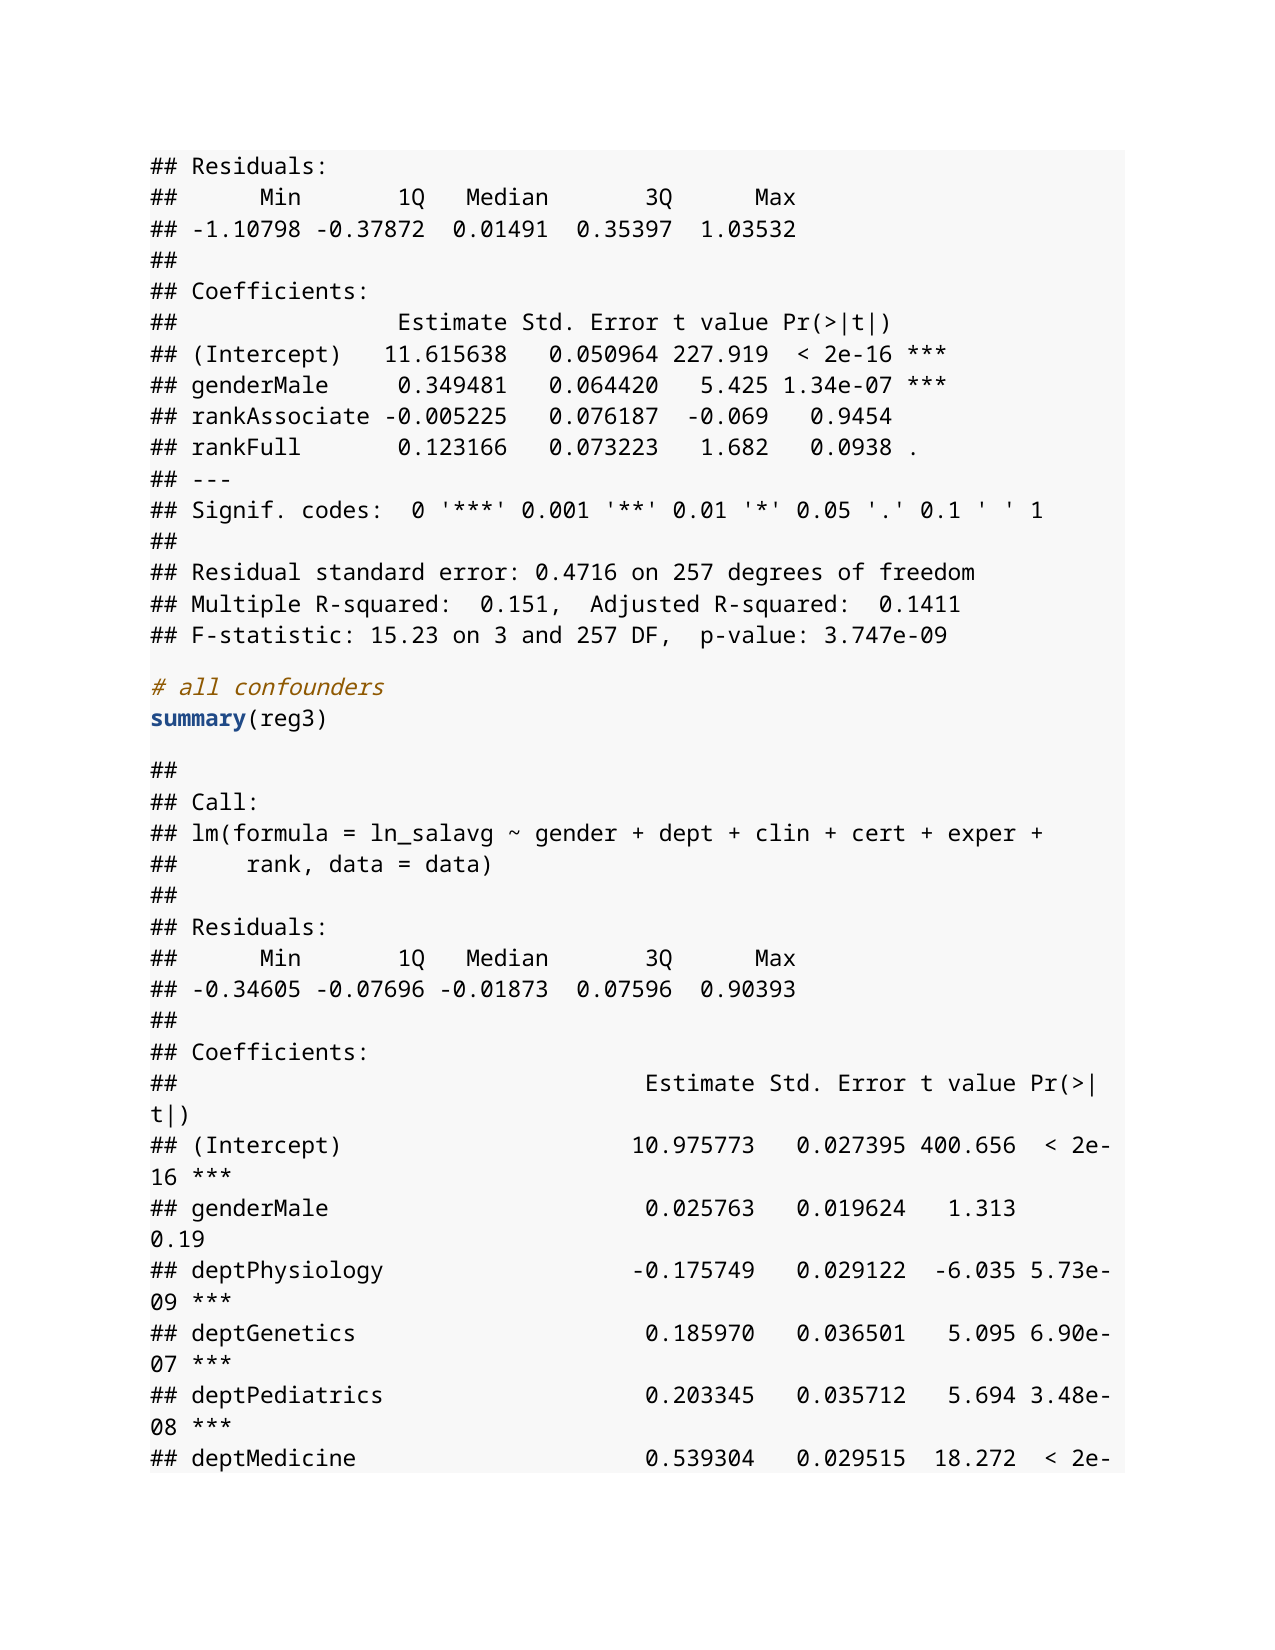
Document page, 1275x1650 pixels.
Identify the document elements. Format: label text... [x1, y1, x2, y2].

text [150, 150, 1125, 650]
text # all confounders summary(reg3) [329, 671, 1125, 733]
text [150, 754, 1125, 1473]
